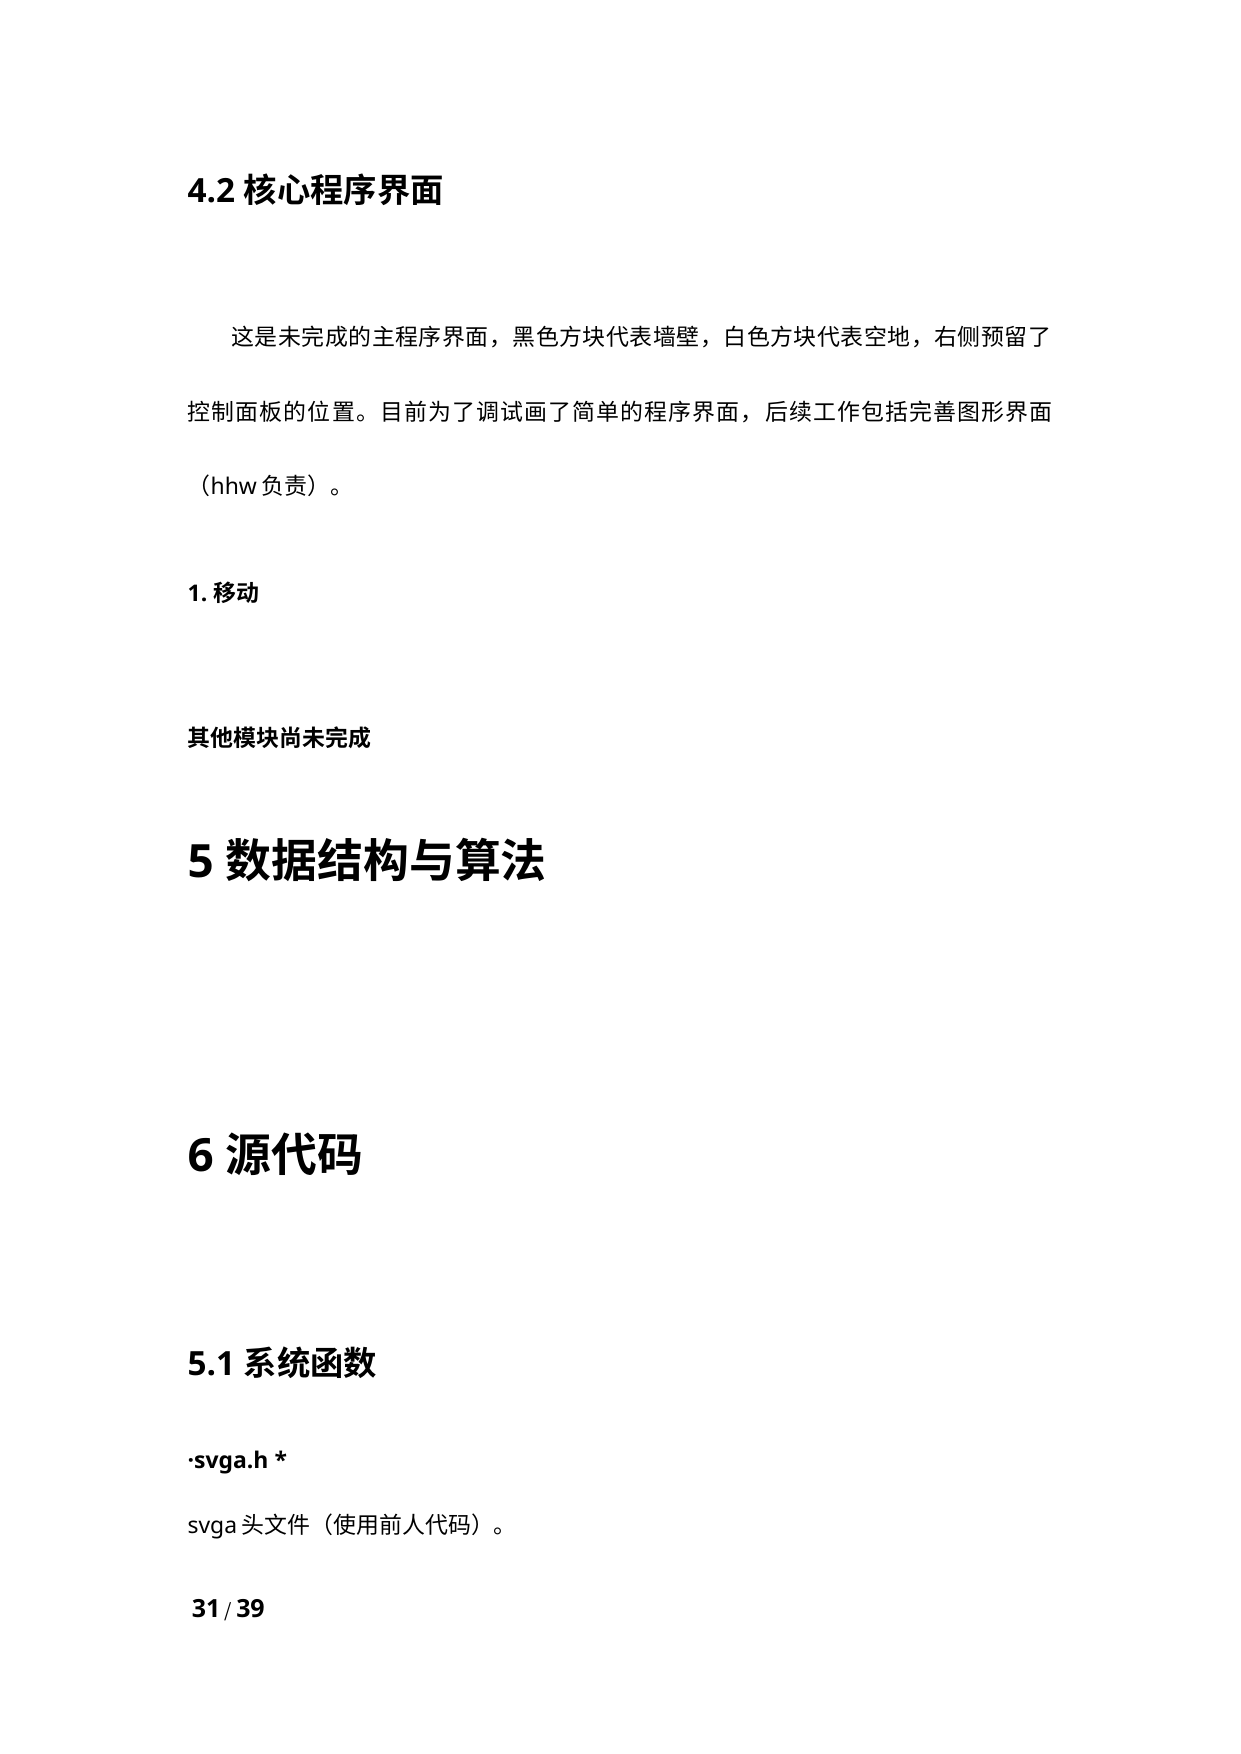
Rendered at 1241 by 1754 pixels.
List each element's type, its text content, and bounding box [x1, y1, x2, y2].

text ·svga.h * [187, 1443, 1053, 1476]
subtitle 5 数据结构与算法 [187, 809, 1053, 907]
text svga头文件（使用前人代码）。 [187, 1491, 1053, 1556]
subtitle 6 源代码 [187, 1103, 1053, 1200]
text 1. 移动 [187, 559, 1053, 624]
text 其他模块尚未完成 [187, 704, 1053, 769]
text 这是未完成的主程序界面，黑色方块代表墙壁，白色方块代表空地，右侧预留了控制面板的位置。目前为了调试画了简单的程序界面，后续工作包括完善图形界面（hhw负责）。 [187, 303, 1053, 517]
subtitle 4.2 核心程序界面 [187, 156, 1053, 221]
subtitle 5.1 系统函数 [187, 1328, 1053, 1393]
